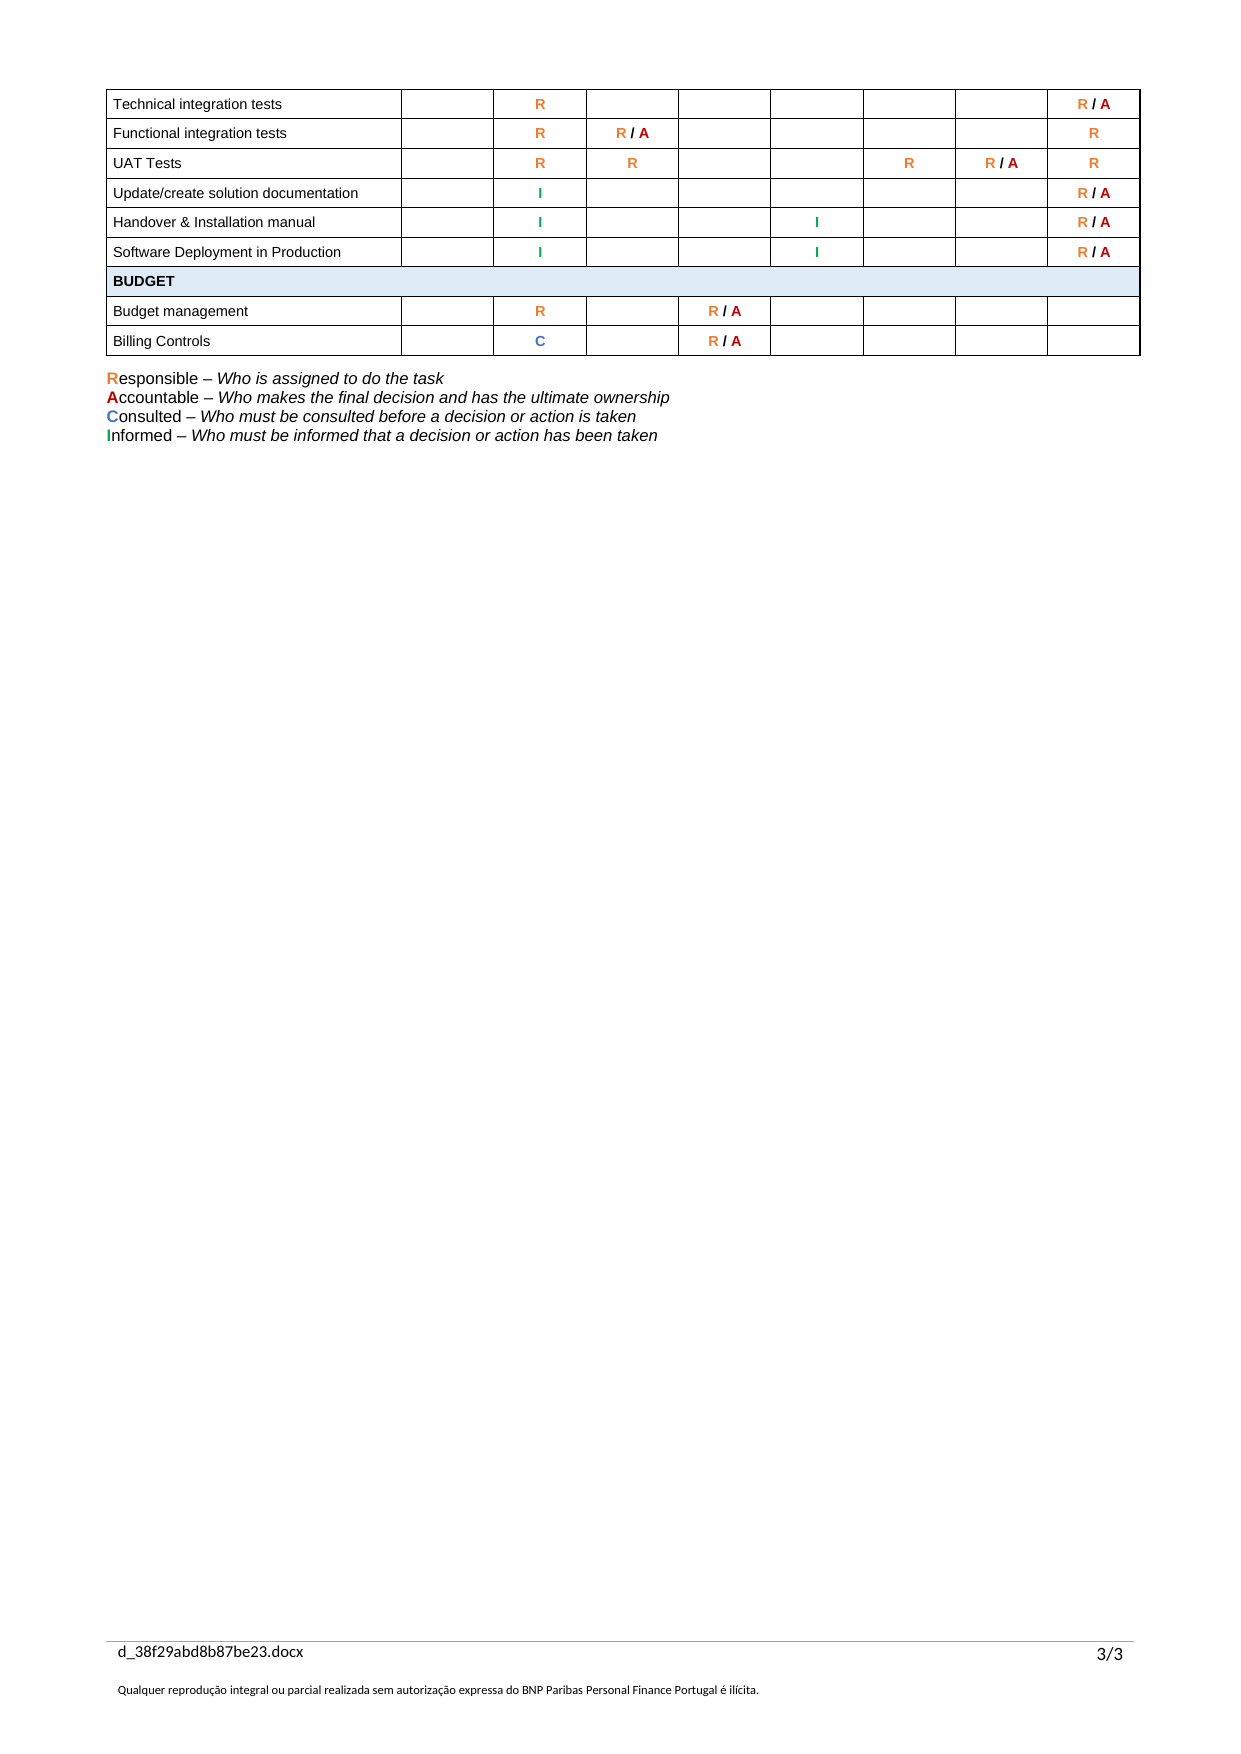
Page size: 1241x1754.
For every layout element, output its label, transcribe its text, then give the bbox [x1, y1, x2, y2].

table_cell [587, 208, 678, 237]
table_cell [956, 90, 1047, 118]
table_cell I [771, 208, 863, 237]
table_cell [771, 326, 863, 355]
table_cell [956, 238, 1047, 266]
table_cell [864, 238, 955, 266]
table_cell [956, 297, 1047, 325]
table_cell R / A [1048, 238, 1139, 266]
table_cell R [494, 297, 586, 325]
table_cell R [864, 149, 955, 177]
table_cell R [1048, 149, 1139, 177]
table_cell [402, 149, 493, 177]
table_cell [771, 149, 863, 177]
table_cell [587, 297, 678, 325]
table_cell I [494, 238, 586, 266]
text Consulted – Who must be consulted before a decision or action is taken [106, 407, 1134, 426]
table_cell [402, 90, 493, 118]
table_cell [956, 208, 1047, 237]
table_cell [1048, 326, 1139, 355]
table_cell C [494, 326, 586, 355]
table_cell Technical integration tests [107, 90, 401, 118]
table_cell I [494, 179, 586, 207]
table_cell [402, 326, 493, 355]
table_cell [864, 326, 955, 355]
table_cell Handover & Installation manual [107, 208, 401, 237]
table_cell [679, 149, 770, 177]
table_cell [1048, 297, 1139, 325]
table_cell R / A [1048, 179, 1139, 207]
table_cell UAT Tests [107, 149, 401, 177]
text Accountable – Who makes the final decision and has the ultimate ownership [106, 388, 1134, 407]
table_cell [587, 90, 678, 118]
table_cell [402, 208, 493, 237]
table_cell R / A [1048, 90, 1139, 118]
table_cell R [494, 119, 586, 148]
table_cell [402, 119, 493, 148]
table_cell R [494, 149, 586, 177]
table_cell [771, 119, 863, 148]
table_cell R / A [679, 326, 770, 355]
table_cell [402, 297, 493, 325]
table_cell [864, 119, 955, 148]
table_cell R / A [1048, 208, 1139, 237]
table_cell BUDGET [107, 267, 1139, 296]
table_cell [771, 179, 863, 207]
table_cell R / A [679, 297, 770, 325]
table_cell I [771, 238, 863, 266]
table_cell [679, 238, 770, 266]
table_cell Functional integration tests [107, 119, 401, 148]
table_cell [771, 297, 863, 325]
table_cell [864, 90, 955, 118]
table_cell R [587, 149, 678, 177]
table_cell I [494, 208, 586, 237]
text Responsible – Who is assigned to do the task [106, 368, 1134, 388]
table_cell [771, 90, 863, 118]
table_cell [956, 179, 1047, 207]
table_cell Budget management [107, 297, 401, 325]
table_cell [679, 208, 770, 237]
table_cell [864, 297, 955, 325]
table_cell [679, 90, 770, 118]
table_cell [864, 179, 955, 207]
table_cell R / A [587, 119, 678, 148]
table_cell R [494, 90, 586, 118]
table_cell [679, 119, 770, 148]
table_cell [679, 179, 770, 207]
table_cell Billing Controls [107, 326, 401, 355]
table_cell Update/create solution documentation [107, 179, 401, 207]
table_cell R [1048, 119, 1139, 148]
table_cell [956, 326, 1047, 355]
table_cell Software Deployment in Production [107, 238, 401, 266]
table_cell [402, 238, 493, 266]
table_cell [587, 238, 678, 266]
text Informed – Who must be informed that a decision or action has been taken [106, 426, 1134, 445]
table_cell [402, 179, 493, 207]
table_cell [864, 208, 955, 237]
table_cell R / A [956, 149, 1047, 177]
table_cell [956, 119, 1047, 148]
table_cell [587, 326, 678, 355]
table_cell [587, 179, 678, 207]
